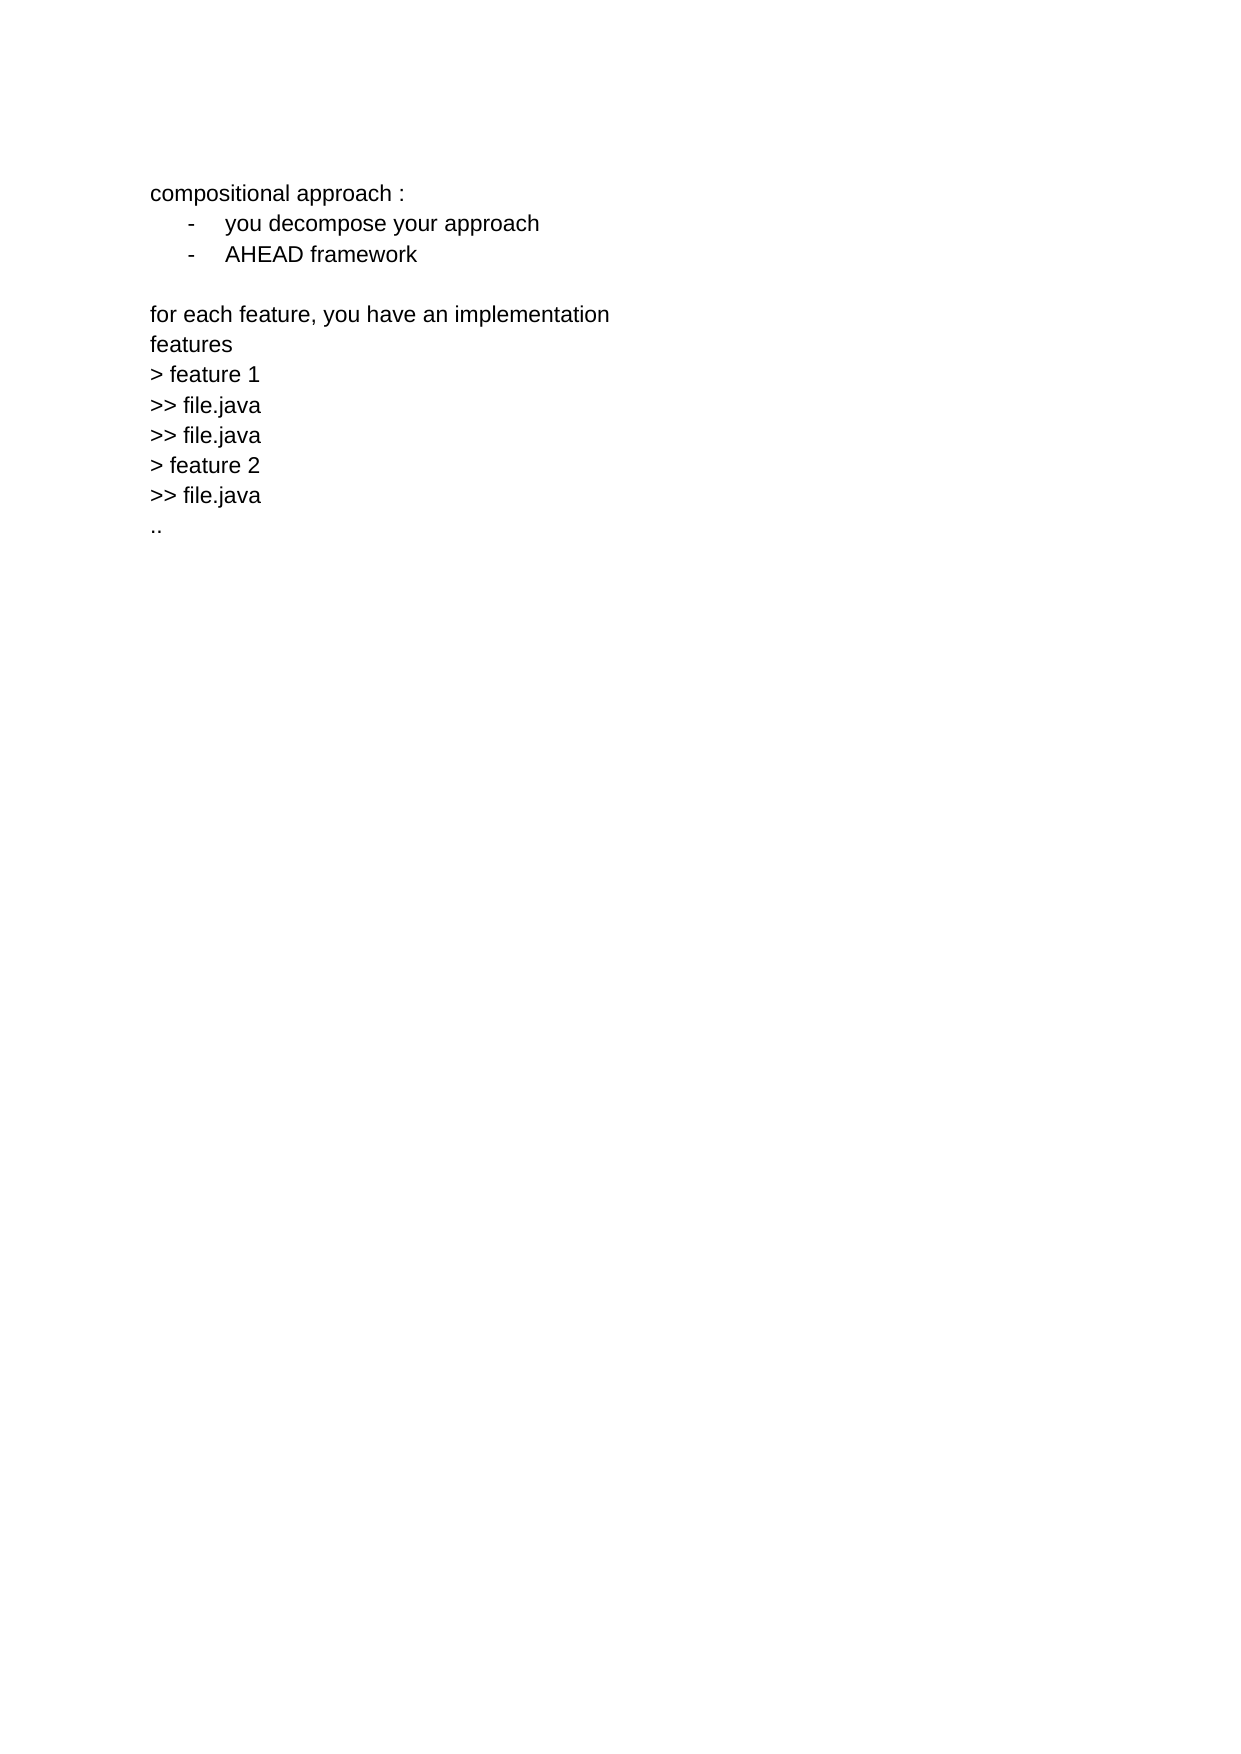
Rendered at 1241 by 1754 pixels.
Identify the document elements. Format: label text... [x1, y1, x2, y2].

text >> file.java [150, 482, 1090, 509]
text for each feature, you have an implementation [150, 301, 1090, 327]
text compositional approach : [150, 180, 1090, 207]
text >> file.java [150, 392, 1090, 418]
text >> file.java [150, 422, 1090, 448]
text > feature 1 [150, 361, 1090, 388]
list AHEAD framework [187, 241, 1090, 267]
list you decompose your approach [187, 210, 1090, 237]
text .. [150, 512, 1090, 539]
text features [150, 331, 1090, 358]
text > feature 2 [150, 452, 1090, 478]
